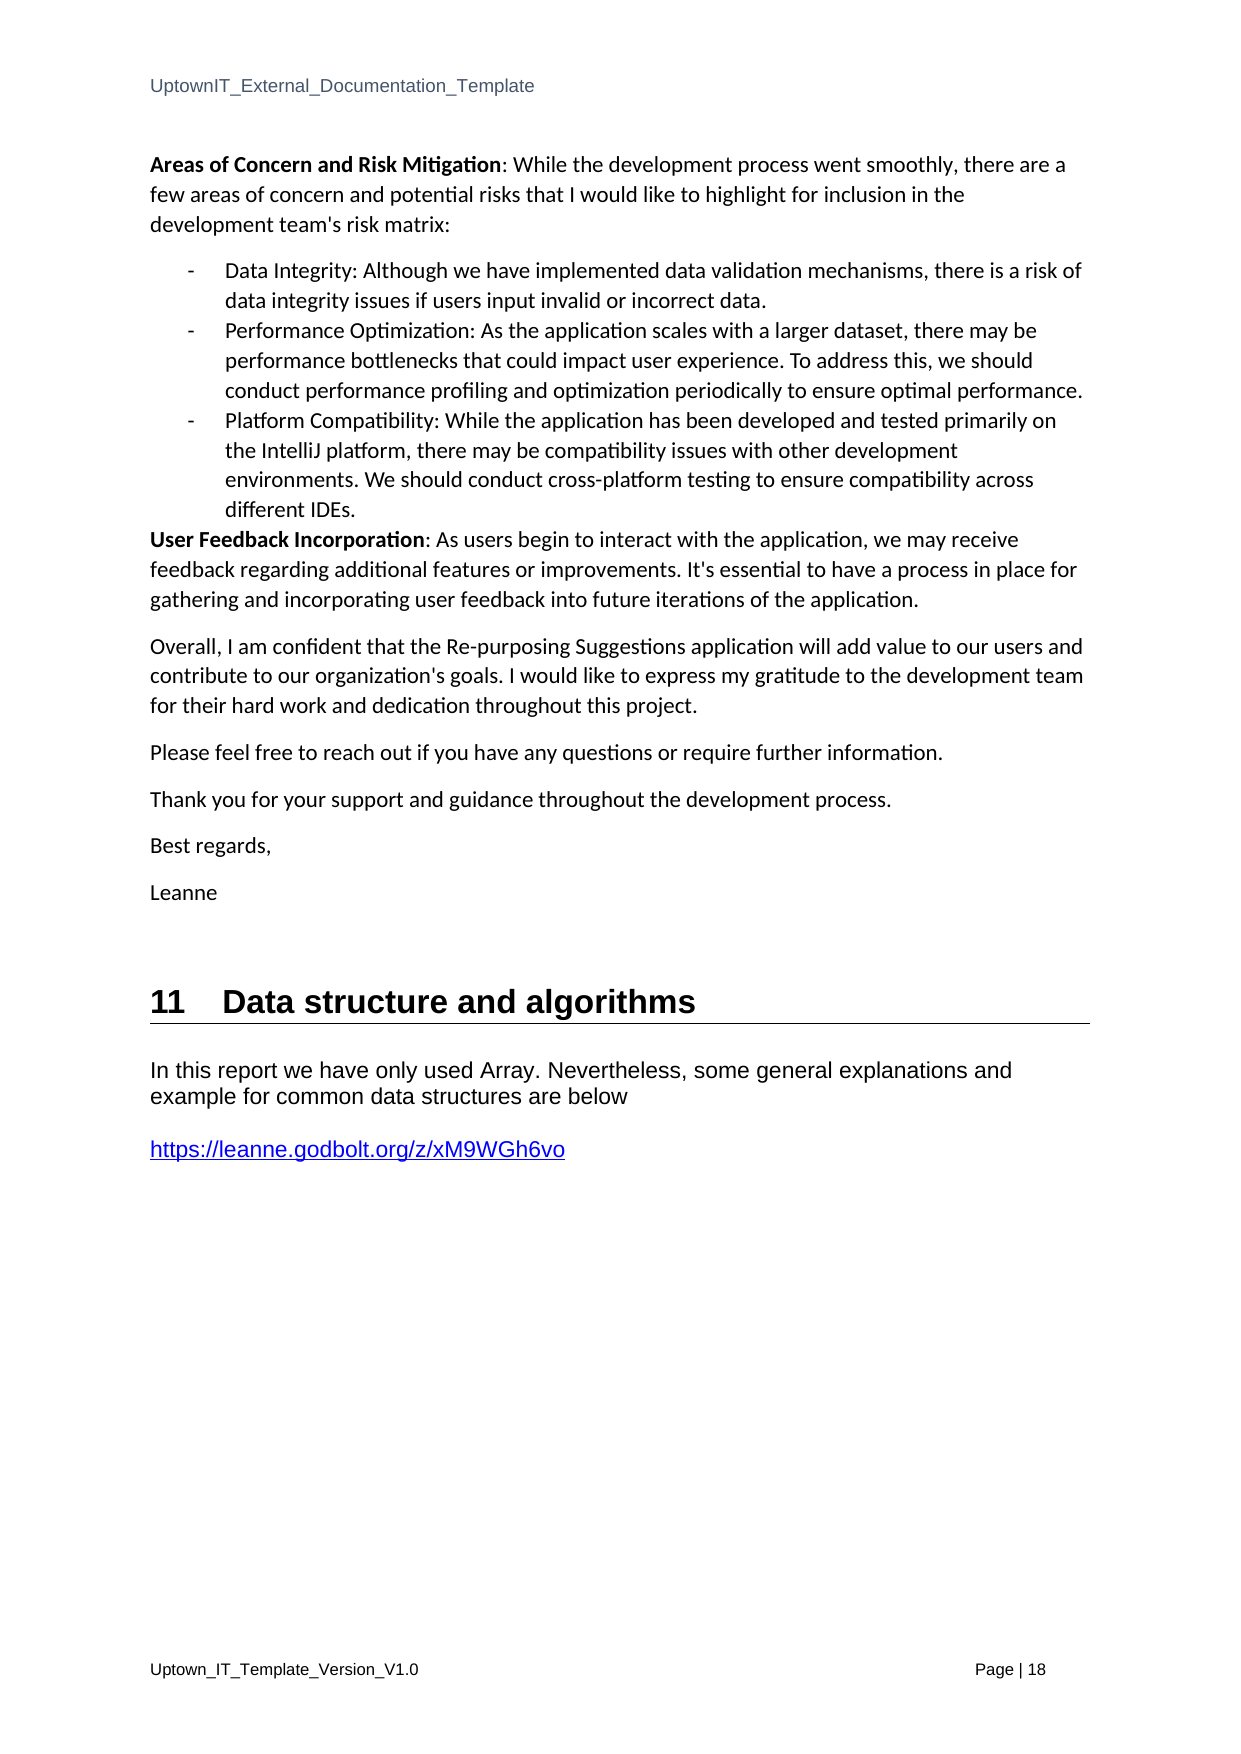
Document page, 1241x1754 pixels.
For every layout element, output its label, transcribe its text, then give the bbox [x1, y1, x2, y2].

text User Feedback Incorporation: As users begin to interact with the application, we may receive feedback regarding additional features or improvements. It's essential to have a process in place for gathering and incorporating user feedback into future iterations of the application. [150, 525, 1090, 613]
text Overall, I am confident that the Re-purposing Suggestions application will add value to our users and contribute to our organization's goals. I would like to express my gratitude to the development team for their hard work and dedication throughout this project. [150, 632, 1090, 719]
text Please feel free to reach out if you have any questions or require further information. [150, 738, 1090, 766]
list Platform Compatibility: While the application has been developed and tested primarily on the IntelliJ platform, there may be compatibility issues with other development environments. We should conduct cross-platform testing to ensure compatibility across different IDEs. [187, 406, 1090, 523]
text Thank you for your support and guidance throughout the development process. [150, 785, 1090, 813]
text In this report we have only used Array. Nevertheless, some general explanations and example for common data structures are below [150, 1057, 1090, 1109]
list Data Integrity: Although we have implemented data validation mechanisms, there is a risk of data integrity issues if users input invalid or incorrect data. [187, 256, 1090, 314]
text https://leanne.godbolt.org/z/xM9WGh6vo [150, 1136, 1090, 1162]
list Performance Optimization: As the application scales with a larger dataset, there may be performance bottlenecks that could impact user experience. To address this, we should conduct performance profiling and optimization periodically to ensure optimal performance. [187, 316, 1090, 404]
text Leanne [150, 878, 1090, 906]
subtitle 11 Data structure and algorithms [150, 982, 1090, 1023]
text Areas of Concern and Risk Mitigation: While the development process went smoothly, there are a few areas of concern and potential risks that I would like to highlight for inclusion in the development team's risk matrix: [150, 150, 1090, 238]
text Best regards, [150, 831, 1090, 859]
